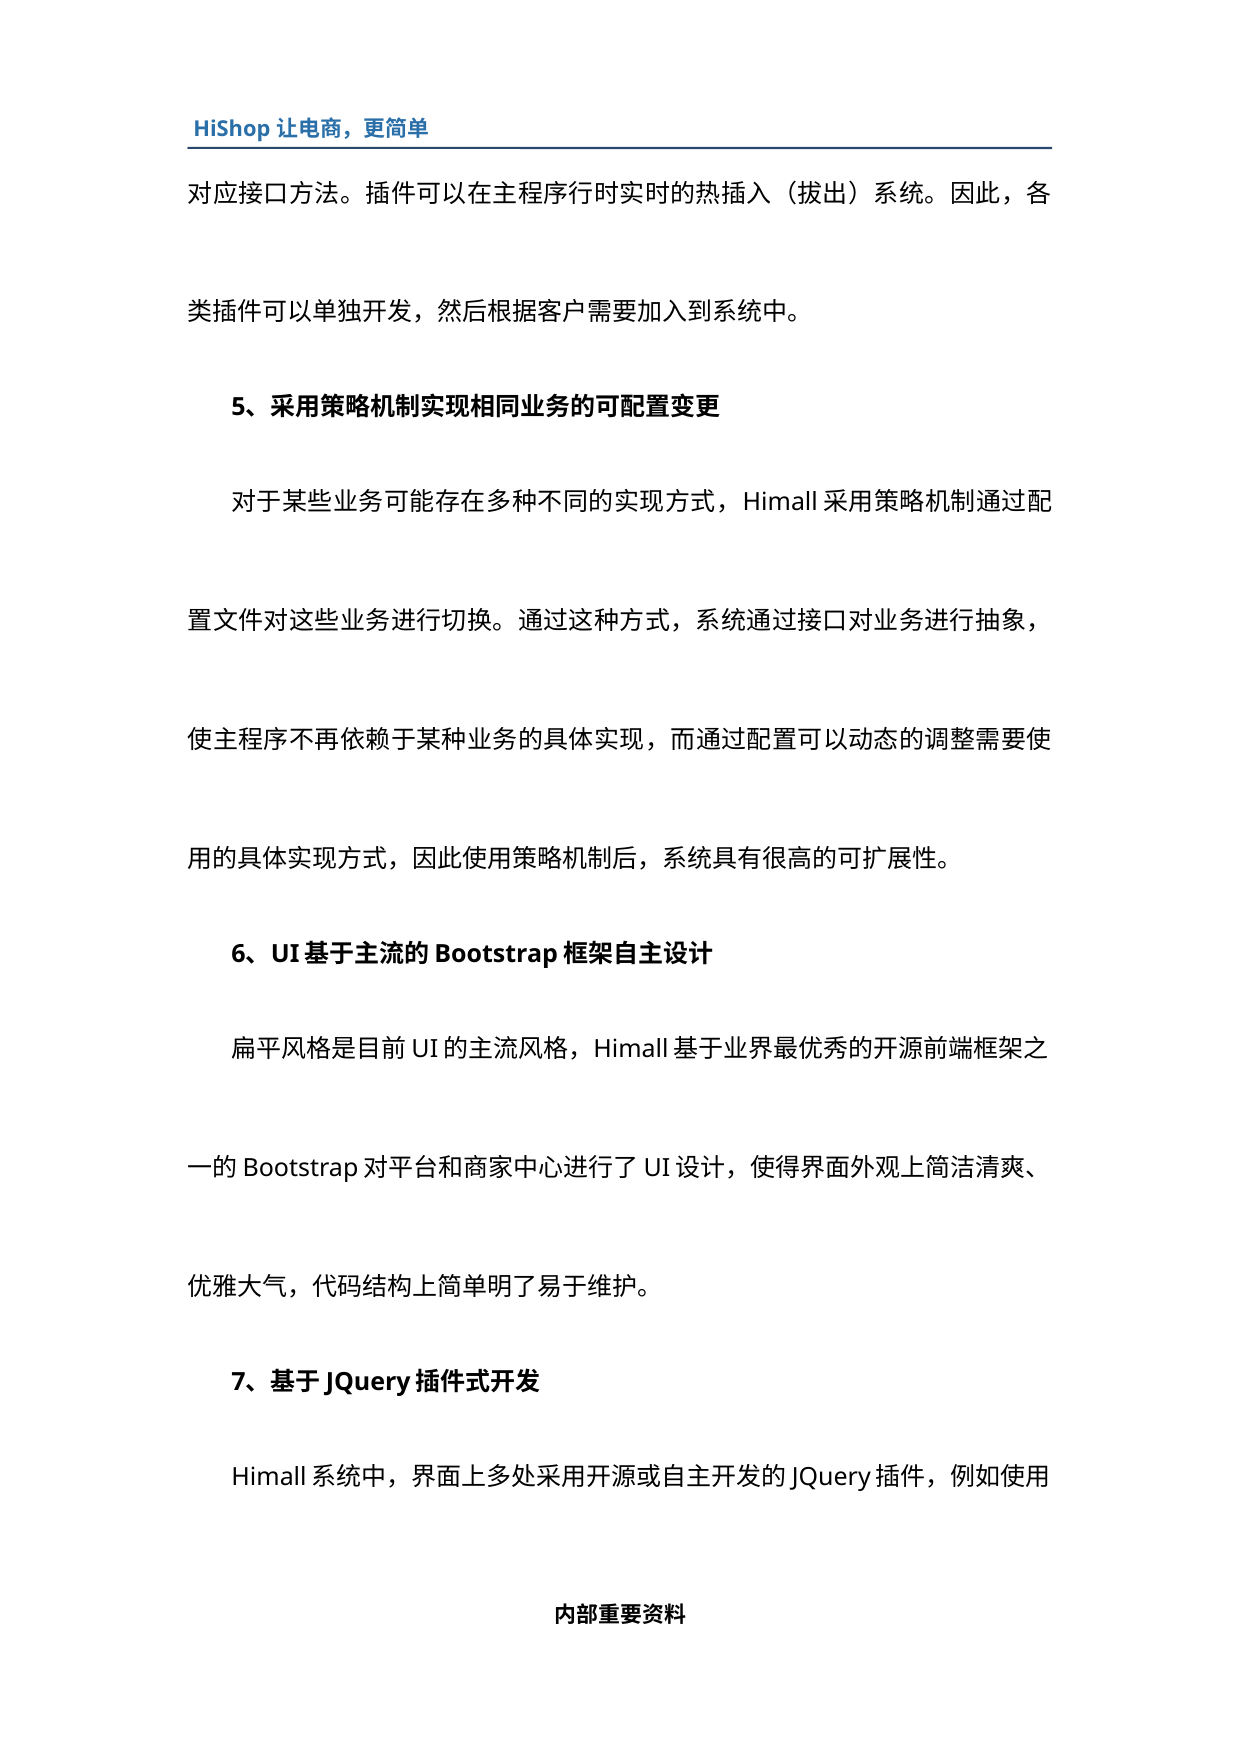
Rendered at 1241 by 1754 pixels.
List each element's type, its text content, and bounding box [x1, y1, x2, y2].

text 扁平风格是目前UI的主流风格，Himall基于业界最优秀的开源前端框架之一的Bootstrap对平台和商家中心进行了UI设计，使得界面外观上简洁清爽、优雅大气，代码结构上简单明了易于维护。 [187, 1014, 1053, 1317]
list 对于某些业务可能存在多种不同的实现方式，Himall采用策略机制通过配置文件对这些业务进行切换。通过这种方式，系统通过接口对业务进行抽象，使主程序不再依赖于某种业务的具体实现，而通过配置可以动态的调整需要使用的具体实现方式，因此使用策略机制后，系统具有很高的可扩展性。 [187, 467, 1053, 889]
list 采用策略机制实现相同业务的可配置变更 [187, 372, 1053, 437]
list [187, 159, 1053, 342]
list UI基于主流的Bootstrap框架自主设计 [187, 919, 1053, 984]
list 基于JQuery插件式开发 [187, 1347, 1053, 1412]
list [187, 1442, 1053, 1507]
